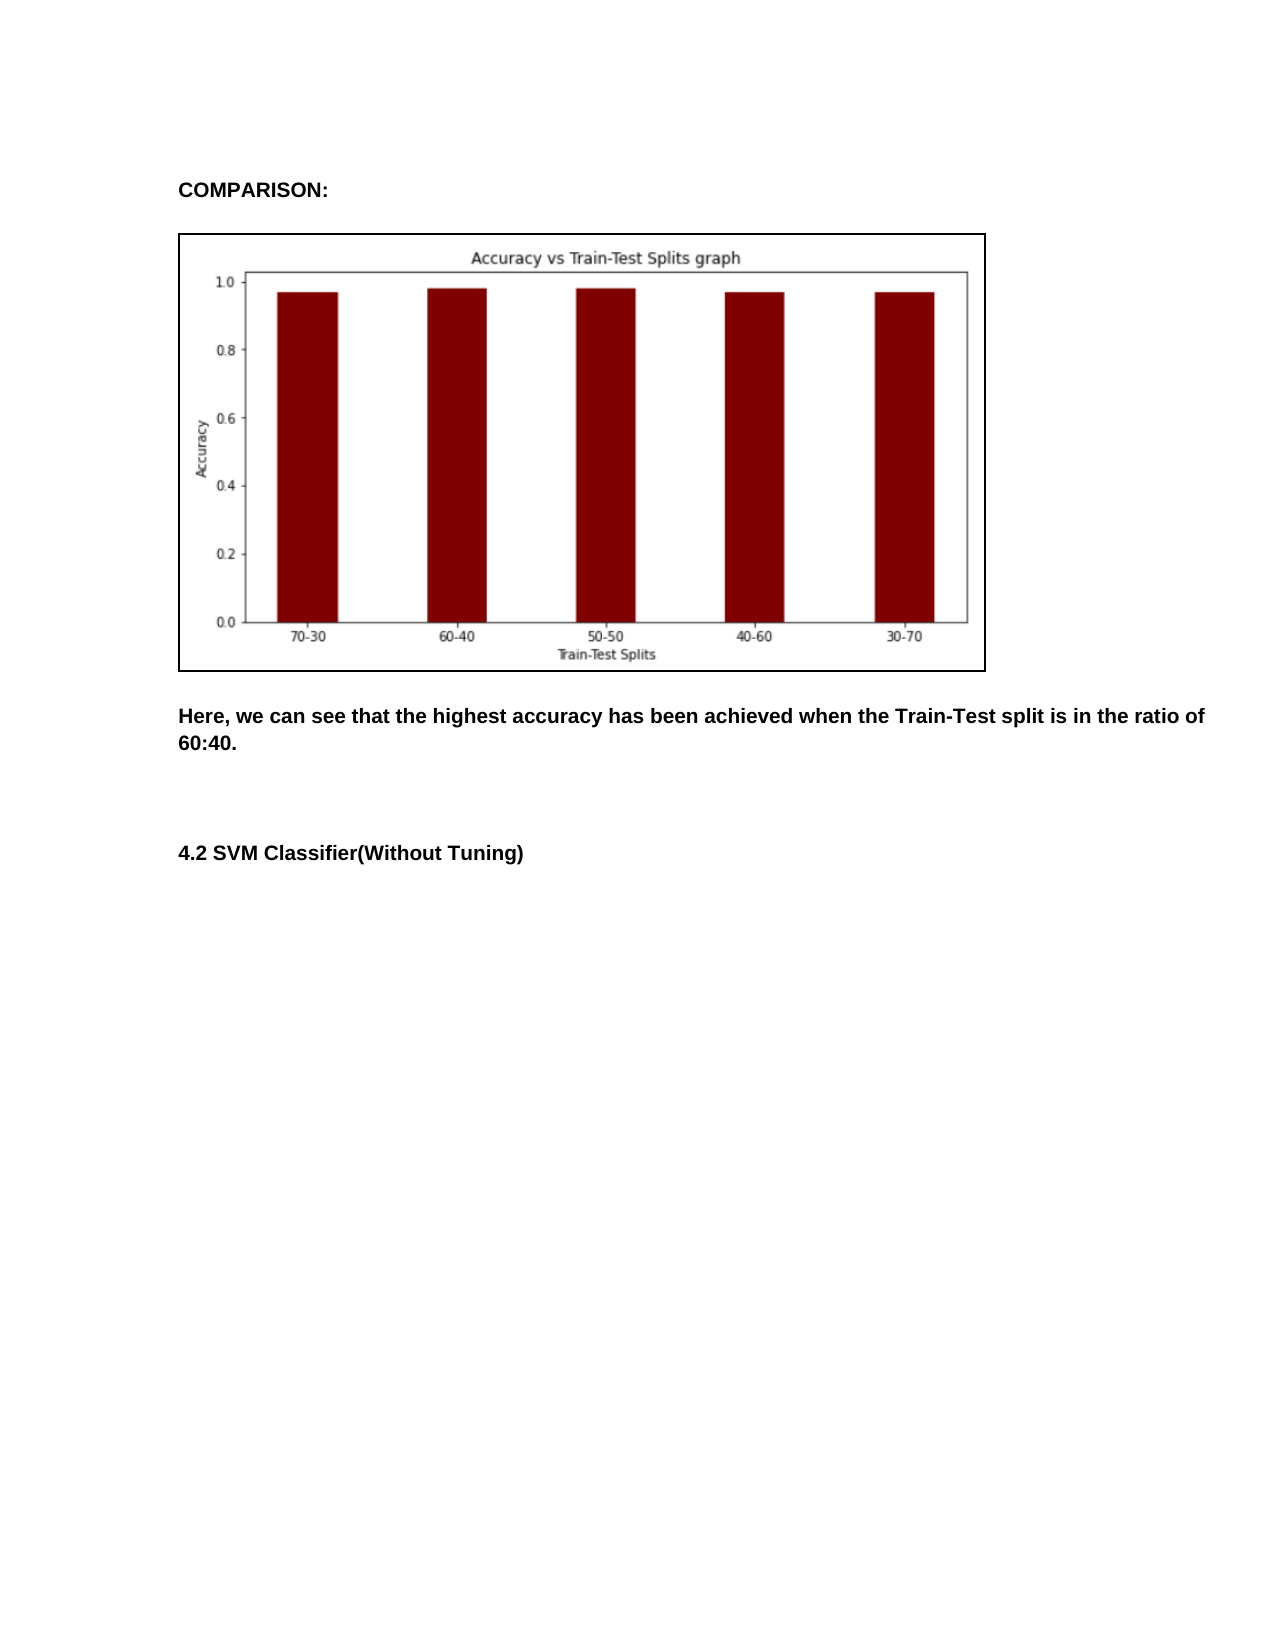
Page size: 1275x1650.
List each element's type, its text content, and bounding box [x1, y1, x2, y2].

text 4.2 SVM Classifier(Without Tuning) [178, 841, 1237, 865]
picture [180, 235, 984, 670]
text Here, we can see that the highest accuracy has been achieved when the Train-Test split is in the ratio of 60:40. [178, 704, 1237, 755]
text COMPARISON: [178, 177, 1237, 201]
